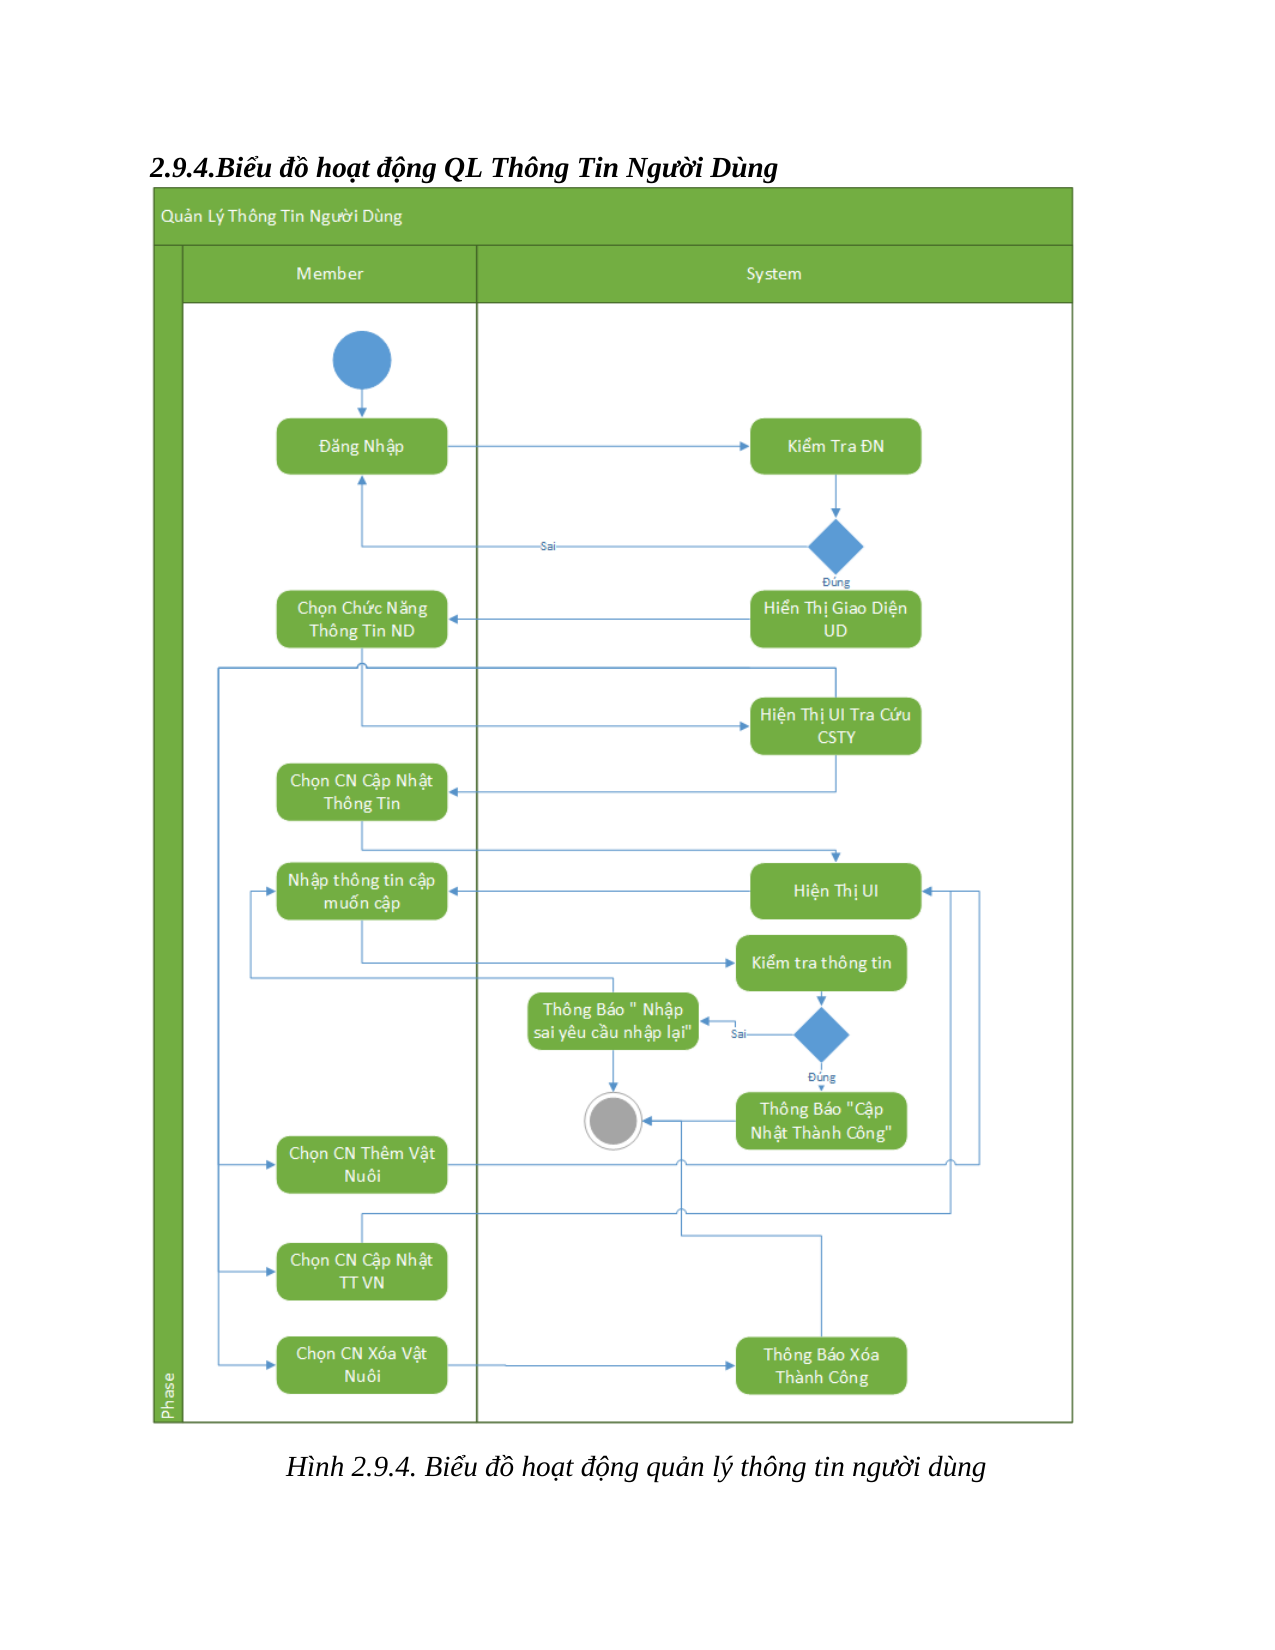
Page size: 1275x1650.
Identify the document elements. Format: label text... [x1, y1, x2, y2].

text Hình 2.9.4. Biểu đồ hoạt động quản lý thông tin người dùng [150, 1449, 1125, 1482]
picture [150, 186, 1074, 1430]
